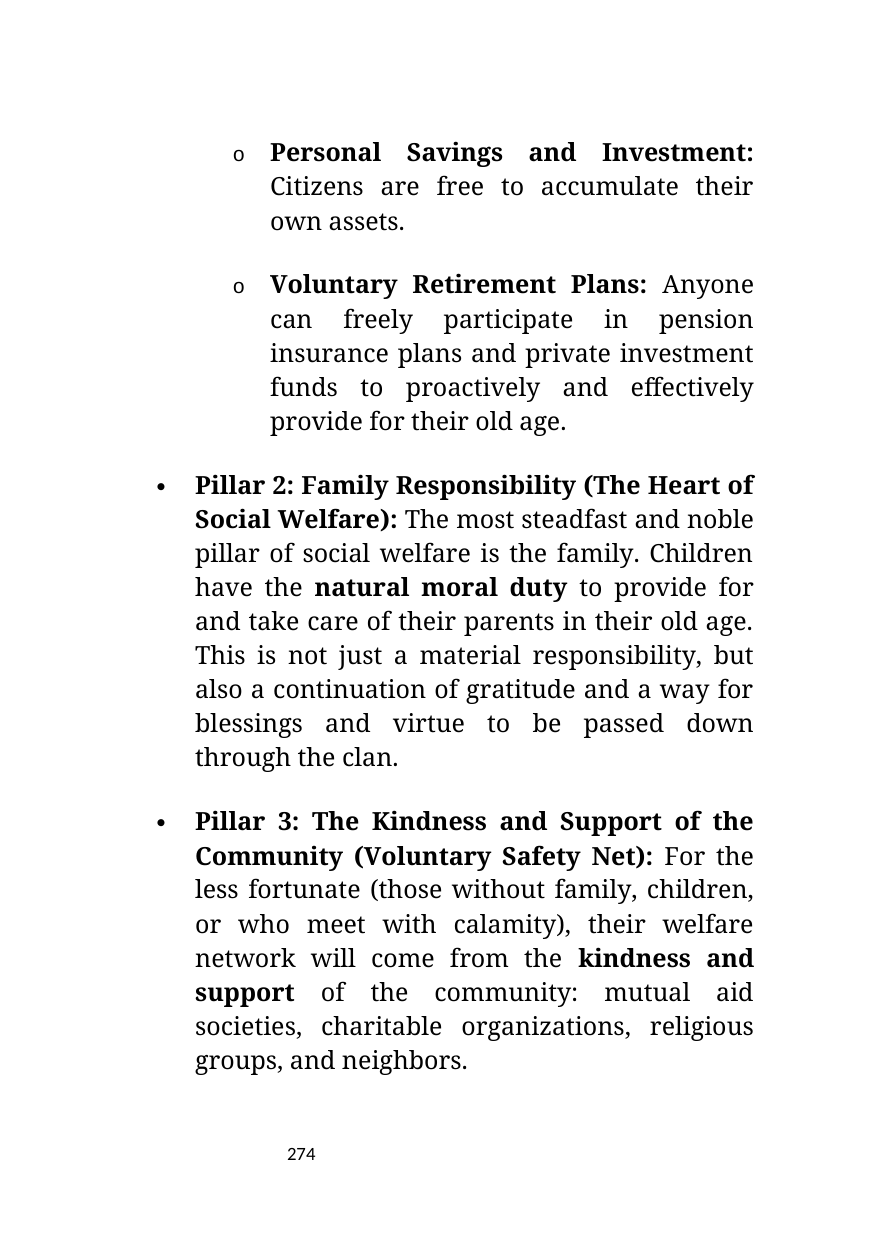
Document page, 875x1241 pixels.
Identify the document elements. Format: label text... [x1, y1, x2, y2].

list Pillar 3: The Kindness and Support of the Community (Voluntary Safety Net): For the less fortunate (those without family, children, or who meet with calamity), their welfare network will come from the kindness and support of the community: mutual aid societies, charitable organizations, religious groups, and neighbors. [157, 804, 754, 1077]
list Voluntary Retirement Plans: Anyone can freely participate in pension insurance plans and private investment funds to proactively and effectively provide for their old age. [232, 267, 754, 437]
list Personal Savings and Investment: Citizens are free to accumulate their own assets. [232, 135, 754, 237]
list Pillar 2: Family Responsibility (The Heart of Social Welfare): The most steadfast and noble pillar of social welfare is the family. Children have the natural moral duty to provide for and take care of their parents in their old age. This is not just a material responsibility, but also a continuation of gratitude and a way for blessings and virtue to be passed down through the clan. [157, 467, 754, 774]
